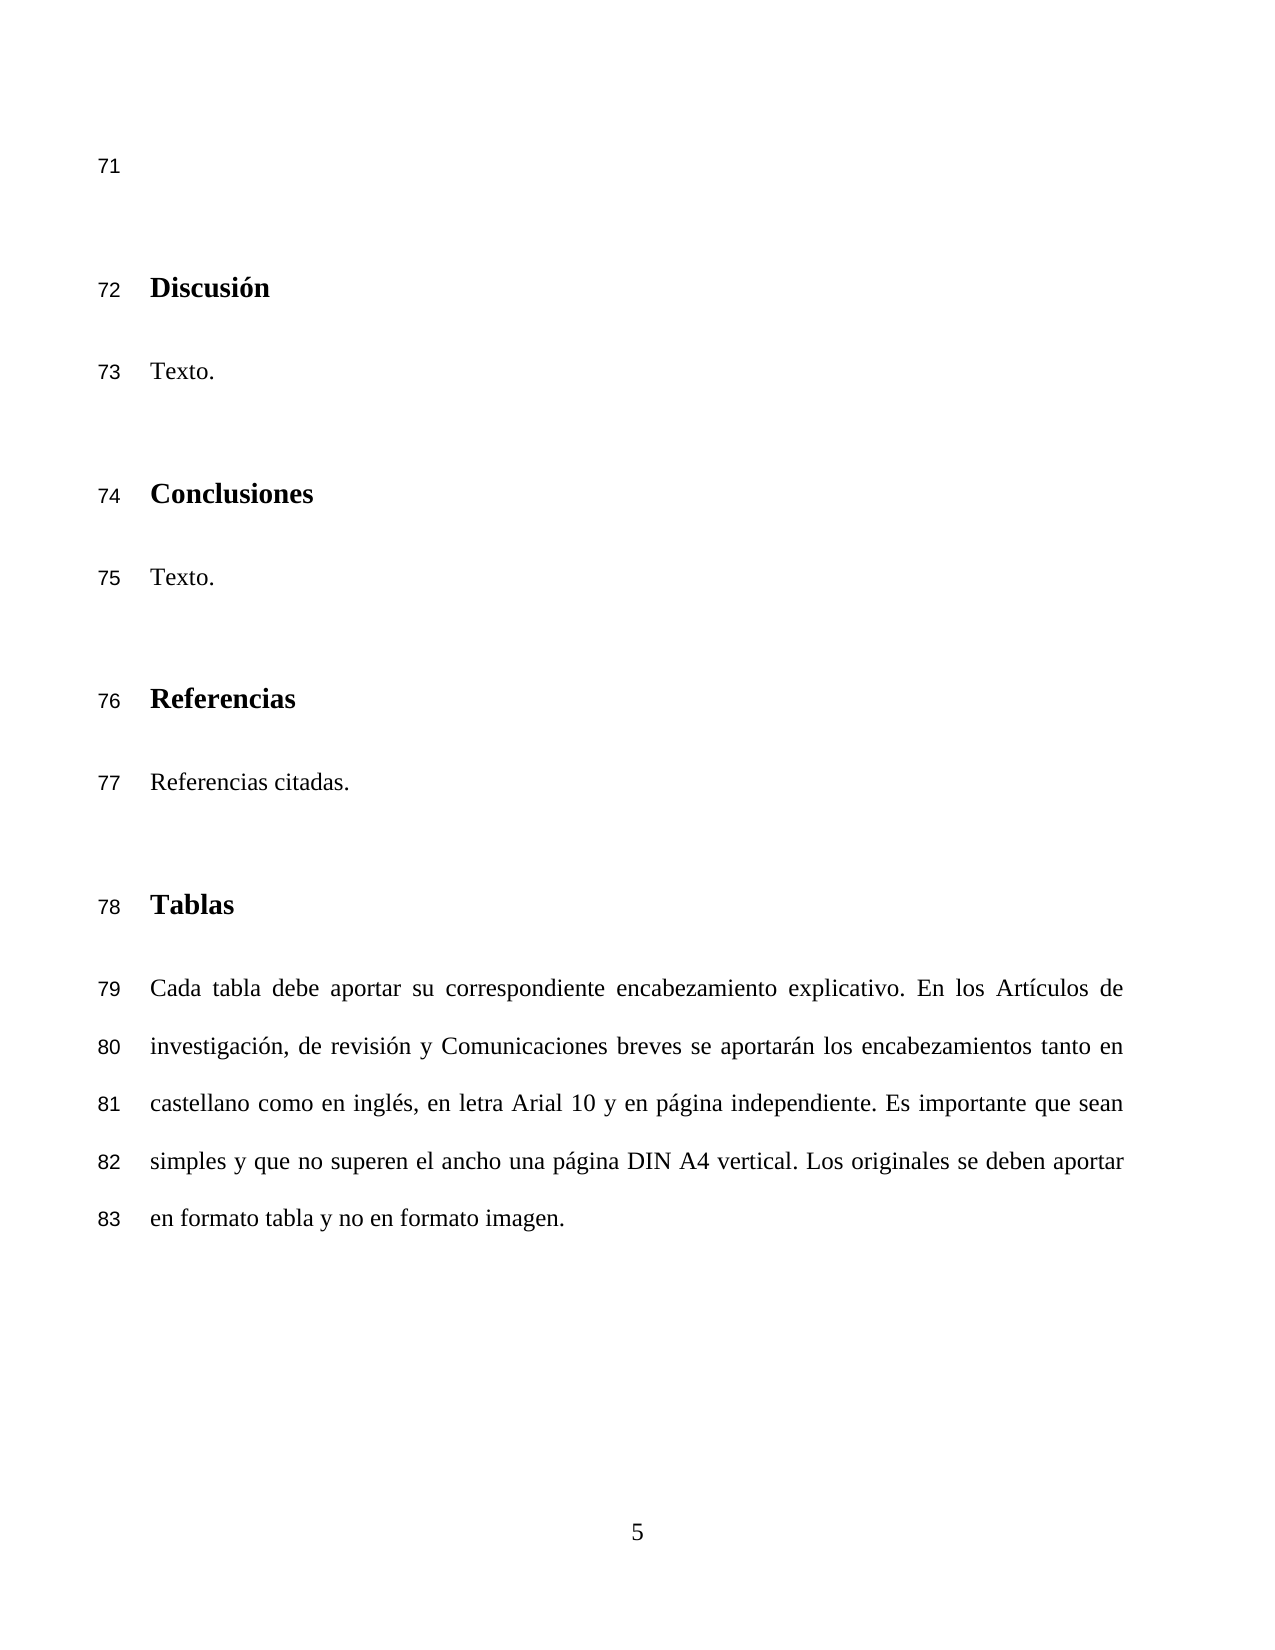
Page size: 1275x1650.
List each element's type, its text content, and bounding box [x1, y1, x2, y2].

text Cada tabla debe aportar su correspondiente encabezamiento explicativo. En los Artículos de investigación, de revisión y Comunicaciones breves se aportarán los encabezamientos tanto en castellano como en inglés, en letra Arial 10 y en página independiente. Es importante que sean simples y que no superen el ancho una página DIN A4 vertical. Los originales se deben aportar en formato tabla y no en formato imagen. [150, 973, 1125, 1232]
subtitle Referencias [150, 682, 1125, 715]
subtitle Discusión [150, 270, 1125, 303]
text Referencias citadas. [150, 767, 1125, 796]
text Texto. [150, 356, 1125, 384]
subtitle Tablas [150, 887, 1125, 921]
text Texto. [150, 562, 1125, 590]
subtitle Conclusiones [150, 476, 1125, 509]
